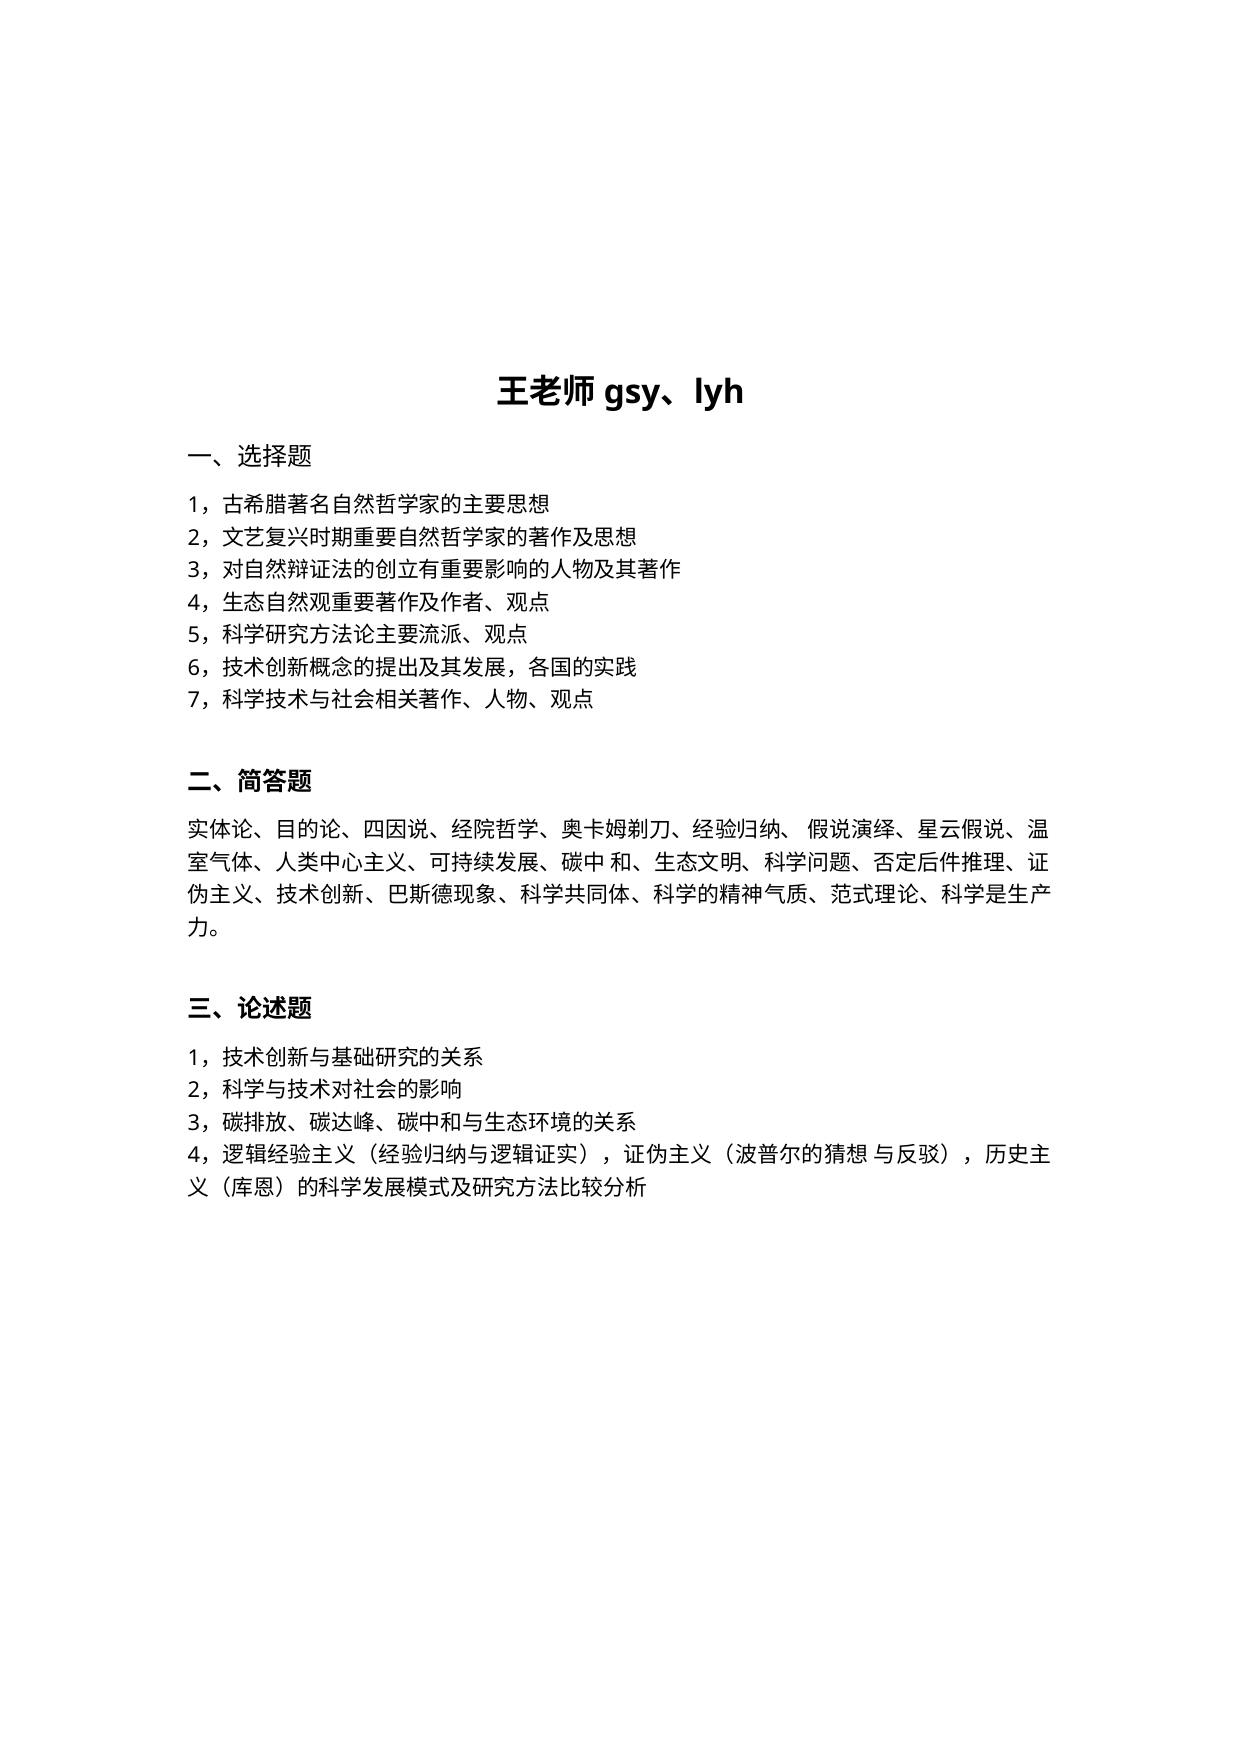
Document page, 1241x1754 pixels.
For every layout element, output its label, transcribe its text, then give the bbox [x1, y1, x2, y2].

text 7，科学技术与社会相关著作、人物、观点 [187, 682, 1053, 714]
text 4，逻辑经验主义（经验归纳与逻辑证实），证伪主义（波普尔的猜想 与反驳），历史主义（库恩）的科学发展模式及研究方法比较分析 [187, 1137, 1053, 1202]
text 2，文艺复兴时期重要自然哲学家的著作及思想 [187, 519, 1053, 552]
text 4，生态自然观重要著作及作者、观点 [187, 584, 1053, 617]
text 1，古希腊著名自然哲学家的主要思想 [187, 487, 1053, 519]
text 王老师 gsy、lyh [187, 357, 1053, 422]
text 实体论、目的论、四因说、经院哲学、奥卡姆剃刀、经验归纳、 假说演绎、星云假说、温室气体、人类中心主义、可持续发展、碳中 和、生态文明、科学问题、否定后件推理、证伪主义、技术创新、巴斯德现象、科学共同体、科学的精神气质、范式理论、科学是生产力。 [187, 812, 1053, 942]
text 三、论述题 [187, 974, 1053, 1039]
text 二、简答题 [187, 747, 1053, 812]
text 2，科学与技术对社会的影响 [187, 1072, 1053, 1104]
text 3，碳排放、碳达峰、碳中和与生态环境的关系 [187, 1104, 1053, 1137]
text 3，对自然辩证法的创立有重要影响的人物及其著作 [187, 552, 1053, 584]
text 1，技术创新与基础研究的关系 [187, 1039, 1053, 1072]
text 5，科学研究方法论主要流派、观点 [187, 617, 1053, 649]
text 一、选择题 [187, 422, 1053, 487]
text 6，技术创新概念的提出及其发展，各国的实践 [187, 649, 1053, 682]
